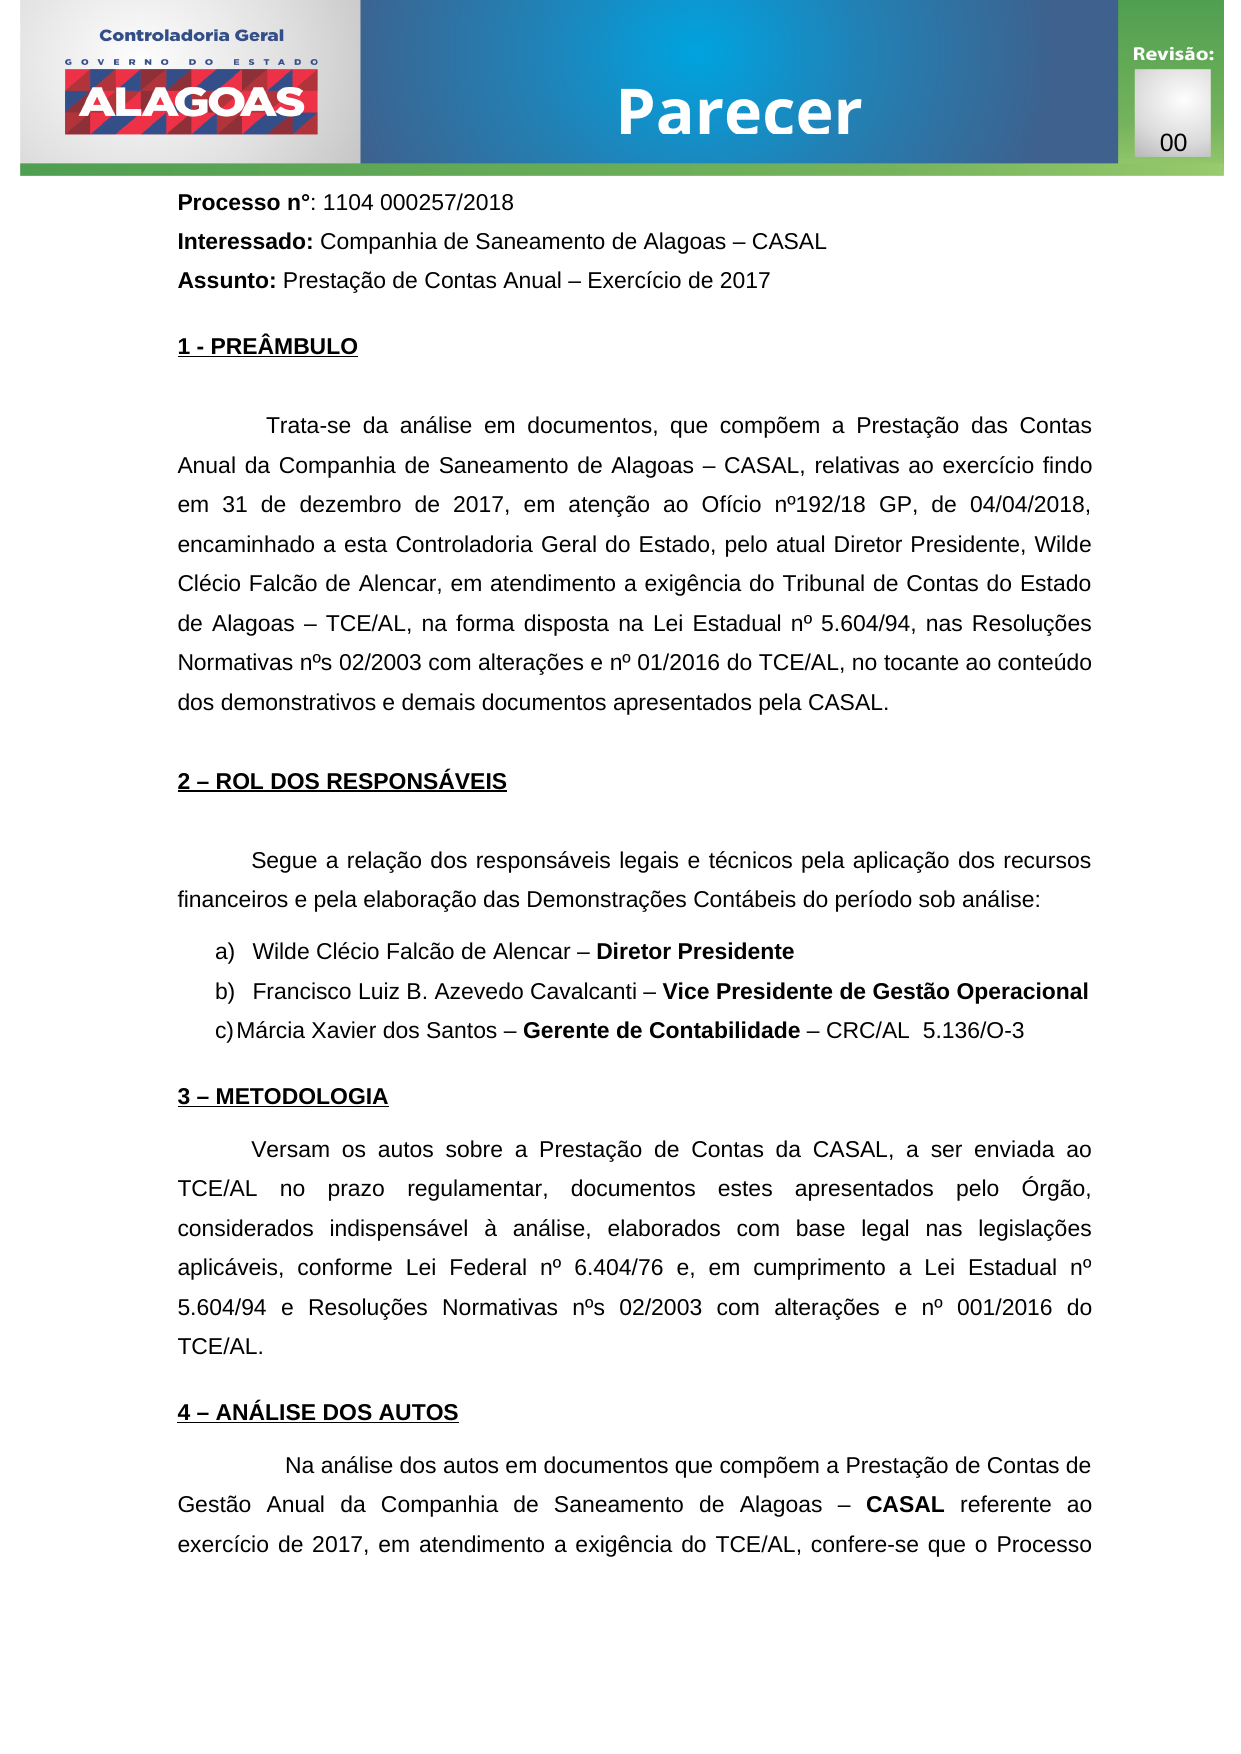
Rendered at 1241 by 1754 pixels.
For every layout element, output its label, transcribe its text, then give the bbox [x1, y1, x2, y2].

list Márcia Xavier dos Santos – Gerente de Contabilidade – CRC/AL 5.136/O-3 [215, 1017, 1092, 1043]
text 4 – ANÁLISE DOS AUTOS [177, 1399, 1092, 1425]
picture [743, 107, 750, 113]
list Francisco Luiz B. Azevedo Cavalcanti – Vice Presidente de Gestão Operacional [215, 978, 1092, 1004]
text Interessado: Companhia de Saneamento de Alagoas – CASAL [177, 228, 1092, 254]
text 1 - PREÂMBULO [177, 333, 1092, 359]
text Processo n°: 1104 000257/2018 [177, 188, 1092, 215]
text Segue a relação dos responsáveis legais e técnicos pela aplicação dos recursos financeiros e pela elaboração das Demonstrações Contábeis do período sob análise: [177, 847, 1092, 912]
picture [631, 97, 643, 111]
picture [20, 0, 1224, 176]
list Wilde Clécio Falcão de Alencar – Diretor Presidente [215, 938, 1092, 964]
text Assunto: Prestação de Contas Anual – Exercício de 2017 [177, 267, 1092, 294]
picture [668, 119, 680, 129]
text 3 – METODOLOGIA [177, 1083, 1092, 1109]
text Versam os autos sobre a Prestação de Contas da CASAL, a ser enviada ao TCE/AL no prazo regulamentar, documentos estes apresentados pelo Órgão, considerados indispensável à análise, elaborados com base legal nas legislações aplicáveis, conforme Lei Federal nº 6.404/76 e, em cumprimento a Lei Estadual nº 5.604/94 e Resoluções Normativas nºs 02/2003 com alterações e nº 001/2016 do TCE/AL. [177, 1136, 1092, 1359]
text 2 – ROL DOS RESPONSÁVEIS [177, 768, 1092, 794]
text Trata-se da análise em documentos, que compõem a Prestação das Contas Anual da Companhia de Saneamento de Alagoas – CASAL, relativas ao exercício findo em 31 de dezembro de 2017, em atenção ao Ofício nº192/18 GP, de 04/04/2018, encaminhado a esta Controladoria Geral do Estado, pelo atual Diretor Presidente, Wilde Clécio Falcão de Alencar, em atendimento a exigência do Tribunal de Contas do Estado de Alagoas – TCE/AL, na forma disposta na Lei Estadual nº 5.604/94, nas Resoluções Normativas nºs 02/2003 com alterações e nº 01/2016 do TCE/AL, no tocante ao conteúdo dos demonstrativos e demais documentos apresentados pela CASAL. [177, 412, 1092, 715]
